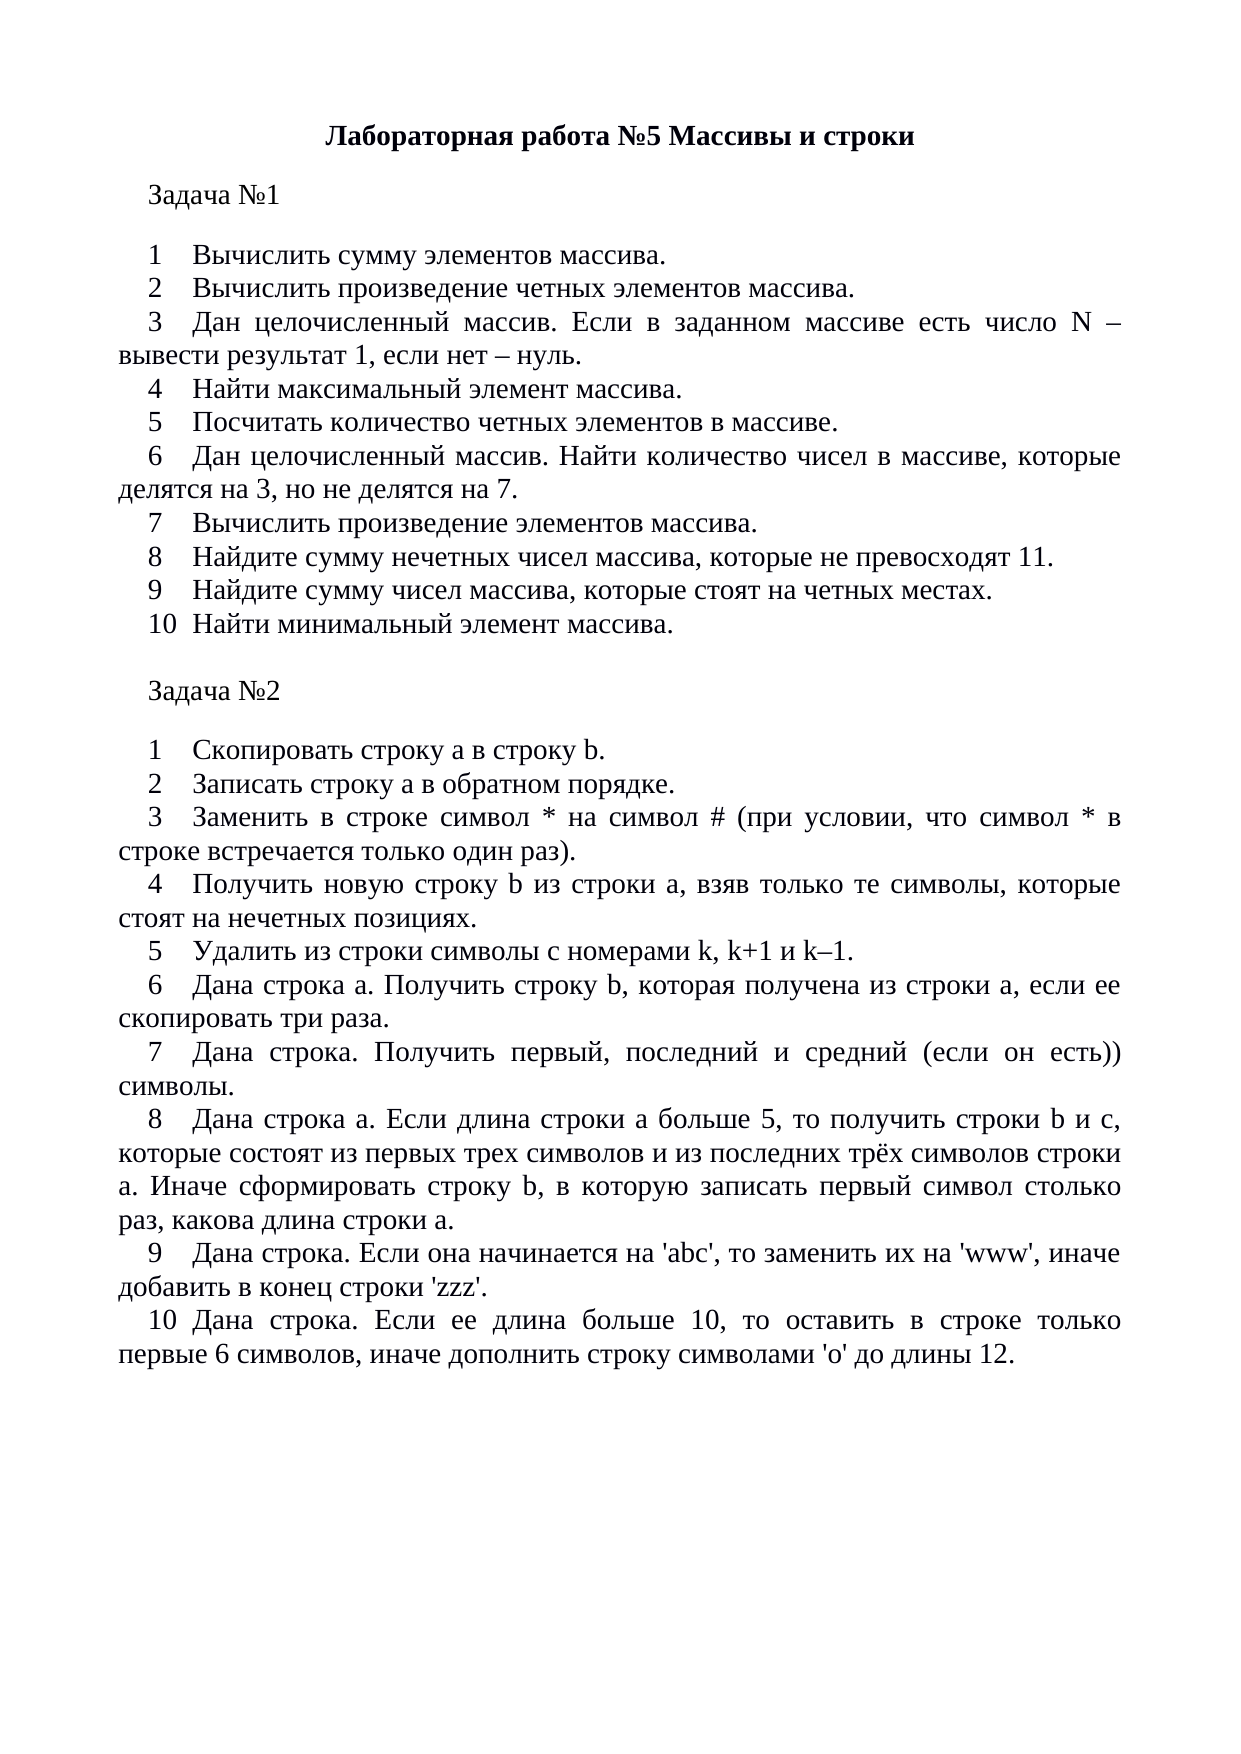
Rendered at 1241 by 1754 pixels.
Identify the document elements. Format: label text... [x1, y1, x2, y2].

list Заменить в строке символ * на символ # (при условии, что символ * в строке встречается только один раз). [118, 799, 1122, 866]
list Дана строка. Если ее длина больше 10, то оставить в строке только первые 6 символов, иначе дополнить строку символами 'o' до длины 12. [118, 1302, 1122, 1369]
list Получить новую строку b из строки a, взяв только те символы, которые стоят на нечетных позициях. [118, 866, 1122, 933]
list Записать строку a в обратном порядке. [118, 766, 1122, 799]
list Удалить из строки символы с номерами k, k+1 и k–1. [118, 933, 1122, 967]
list Найдите сумму чисел массива, которые стоят на четных местах. [118, 572, 1122, 606]
list Вычислить произведение элементов массива. [118, 505, 1122, 539]
list Посчитать количество четных элементов в массиве. [118, 404, 1122, 438]
list Задача №1 [148, 177, 1122, 211]
list Дана строка a. Если длина строки a больше 5, то получить строки b и c, которые состоят из первых трех символов и из последних трёх символов строки a. Иначе сформировать строку b, в которую записать первый символ столько раз, какова длина строки a. [118, 1101, 1122, 1235]
list Вычислить сумму элементов массива. [118, 237, 1122, 270]
list Найти максимальный элемент массива. [118, 371, 1122, 404]
list Дан целочисленный массив. Если в заданном массиве есть число N – вывести результат 1, если нет – нуль. [118, 304, 1122, 371]
list Задача №2 [148, 673, 1122, 706]
list Найти минимальный элемент массива. [118, 606, 1122, 639]
list Дана строка. Если она начинается на 'abc', то заменить их на 'www', иначе добавить в конец строки 'zzz'. [118, 1235, 1122, 1302]
list Дана строка. Получить первый, последний и средний (если он есть)) символы. [118, 1034, 1122, 1101]
list Вычислить произведение четных элементов массива. [118, 270, 1122, 304]
list Скопировать строку a в строку b. [118, 732, 1122, 766]
list Дан целочисленный массив. Найти количество чисел в массиве, которые делятся на 3, но не делятся на 7. [118, 438, 1122, 505]
list Дана строка a. Получить строку b, которая получена из строки а, если ее скопировать три раза. [118, 967, 1122, 1034]
text Лабораторная работа №5 Массивы и строки [118, 118, 1122, 152]
list Найдите сумму нечетных чисел массива, которые не превосходят 11. [118, 539, 1122, 572]
